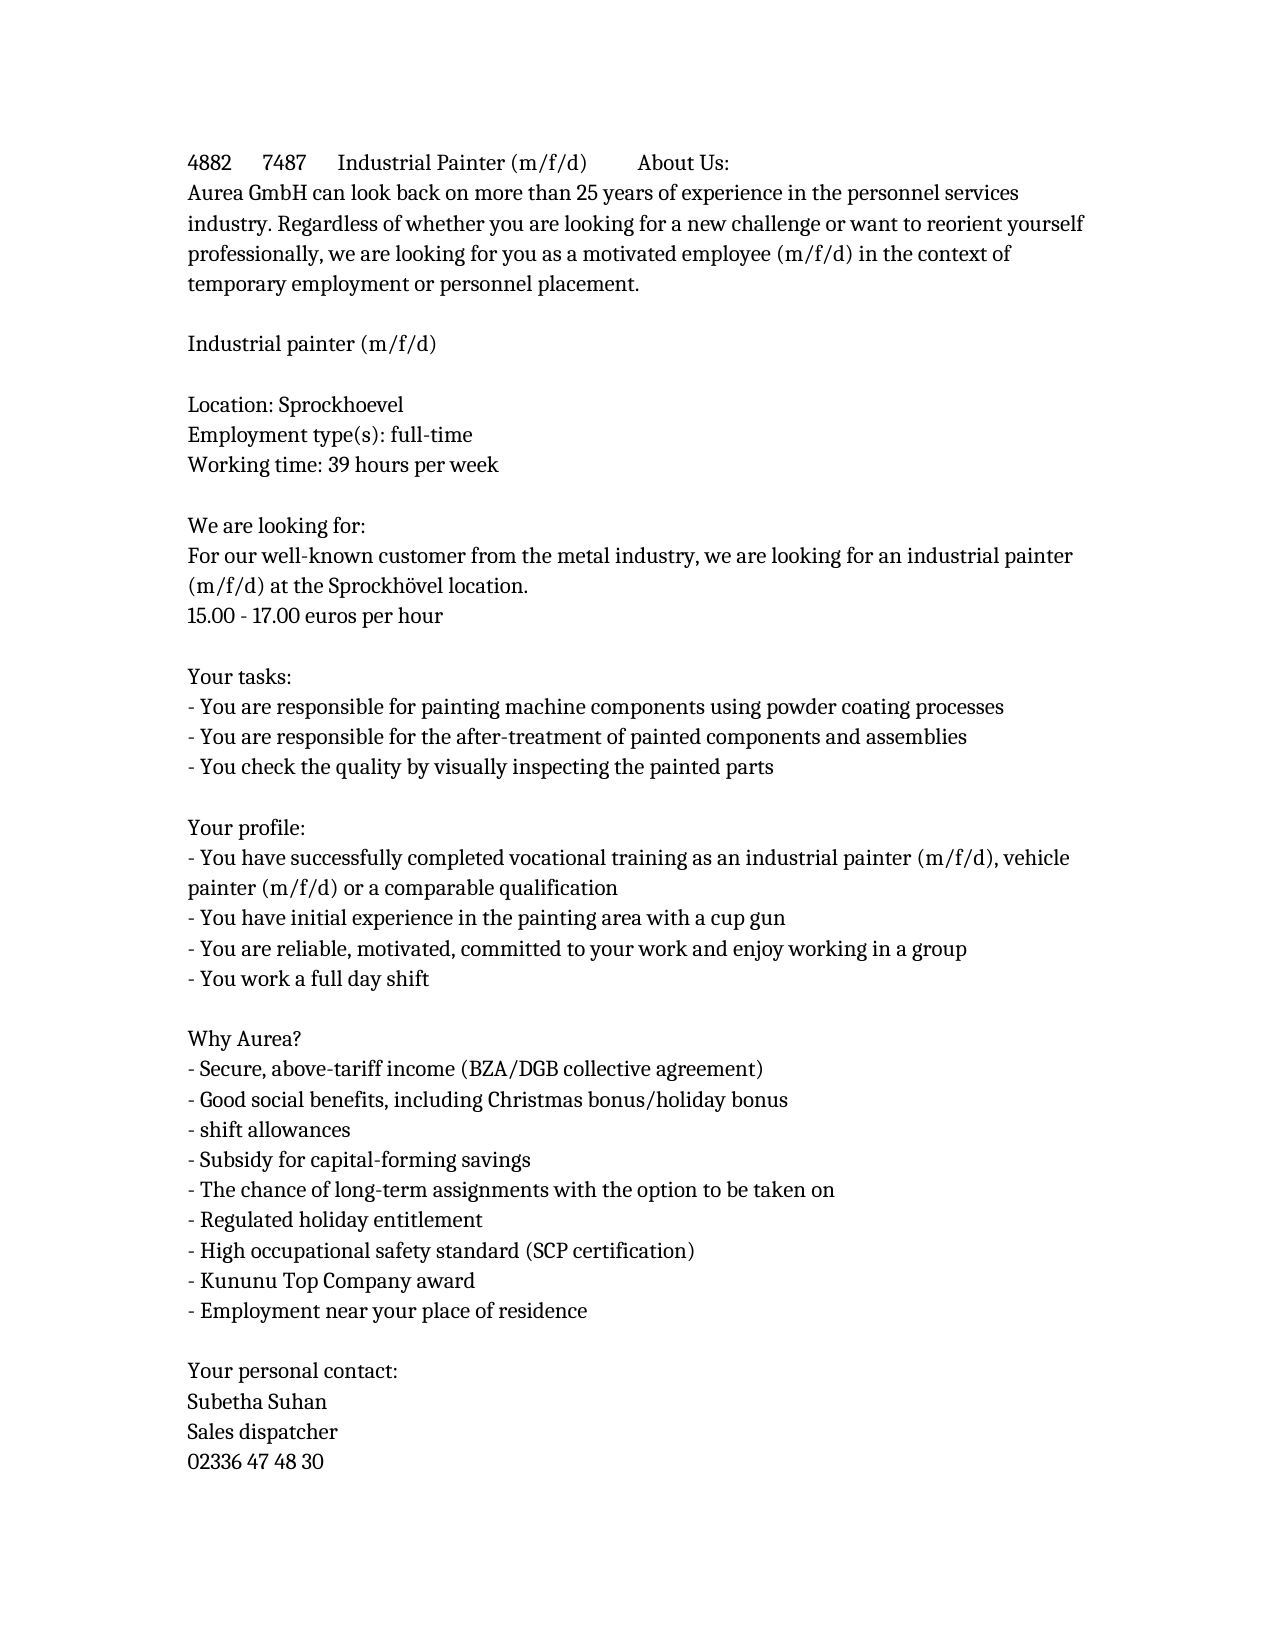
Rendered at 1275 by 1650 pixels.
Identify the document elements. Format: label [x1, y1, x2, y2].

text [187, 150, 1087, 1475]
